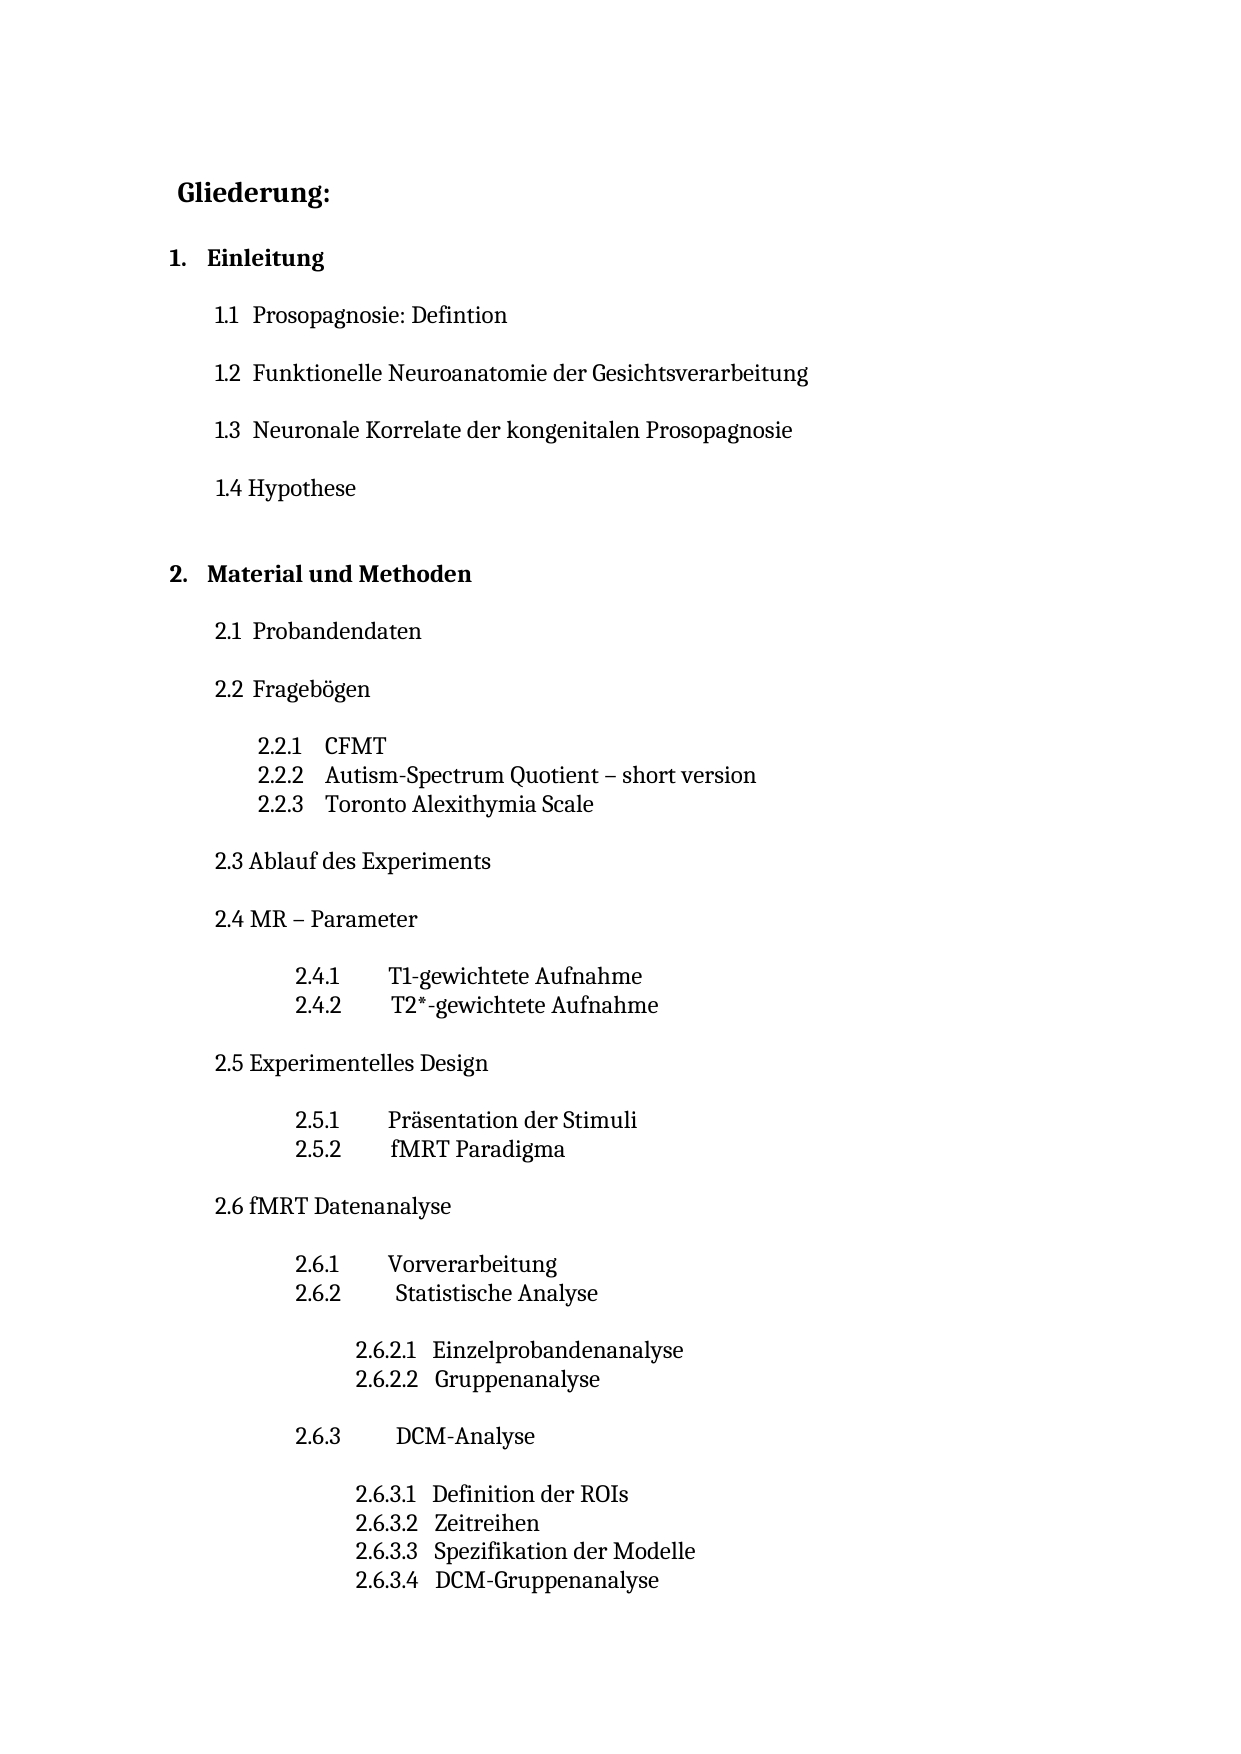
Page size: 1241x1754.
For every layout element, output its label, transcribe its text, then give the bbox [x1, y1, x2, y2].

text 1.4 Hypothese [177, 473, 1063, 502]
list 2.4.2 T2*-gewichtete Aufnahme [295, 991, 1063, 1020]
text 2.6.3.2 Zeitreihen [295, 1508, 1063, 1537]
list Einleitung [169, 243, 1063, 272]
list CFMT [252, 732, 1063, 761]
text 2.6.3 DCM-Analyse [295, 1422, 1063, 1451]
list 2.4.1 T1-gewichtete Aufnahme [295, 962, 1063, 991]
text Gliederung: [177, 176, 1063, 210]
text 2.6.2.2 Gruppenanalyse [295, 1365, 1063, 1393]
text 2.6.3.4 DCM-Gruppenanalyse [295, 1566, 1063, 1595]
text 2.6.2.1 Einzelprobandenanalyse [295, 1336, 1063, 1365]
text 2.3 Ablauf des Experiments [215, 847, 1063, 876]
list Toronto Alexithymia Scale [252, 790, 1063, 818]
text 2.5.1 Präsentation der Stimuli [251, 1106, 1063, 1135]
text 2.6.3.1 Definition der ROIs [295, 1480, 1063, 1508]
text 2.6.1 Vorverarbeitung [295, 1250, 1063, 1278]
list Material und Methoden [169, 560, 1063, 588]
list Neuronale Korrelate der kongenitalen Prosopagnosie [215, 416, 1063, 445]
list Probandendaten [215, 617, 1063, 646]
text 2.4 MR – Parameter [215, 905, 1063, 933]
list Funktionelle Neuroanatomie der Gesichtsverarbeitung [215, 358, 1063, 387]
text 2.6.3.3 Spezifikation der Modelle [295, 1537, 1063, 1566]
list Prosopagnosie: Defintion [215, 301, 1063, 330]
text 2.5.2 fMRT Paradigma [251, 1135, 1063, 1163]
text 2.6 fMRT Datenanalyse [215, 1192, 1063, 1221]
list Fragebögen [215, 675, 1063, 703]
text 2.5 Experimentelles Design [215, 1048, 1063, 1077]
text 2.6.2 Statistische Analyse [295, 1278, 1063, 1307]
list Autism-Spectrum Quotient – short version [252, 761, 1063, 790]
